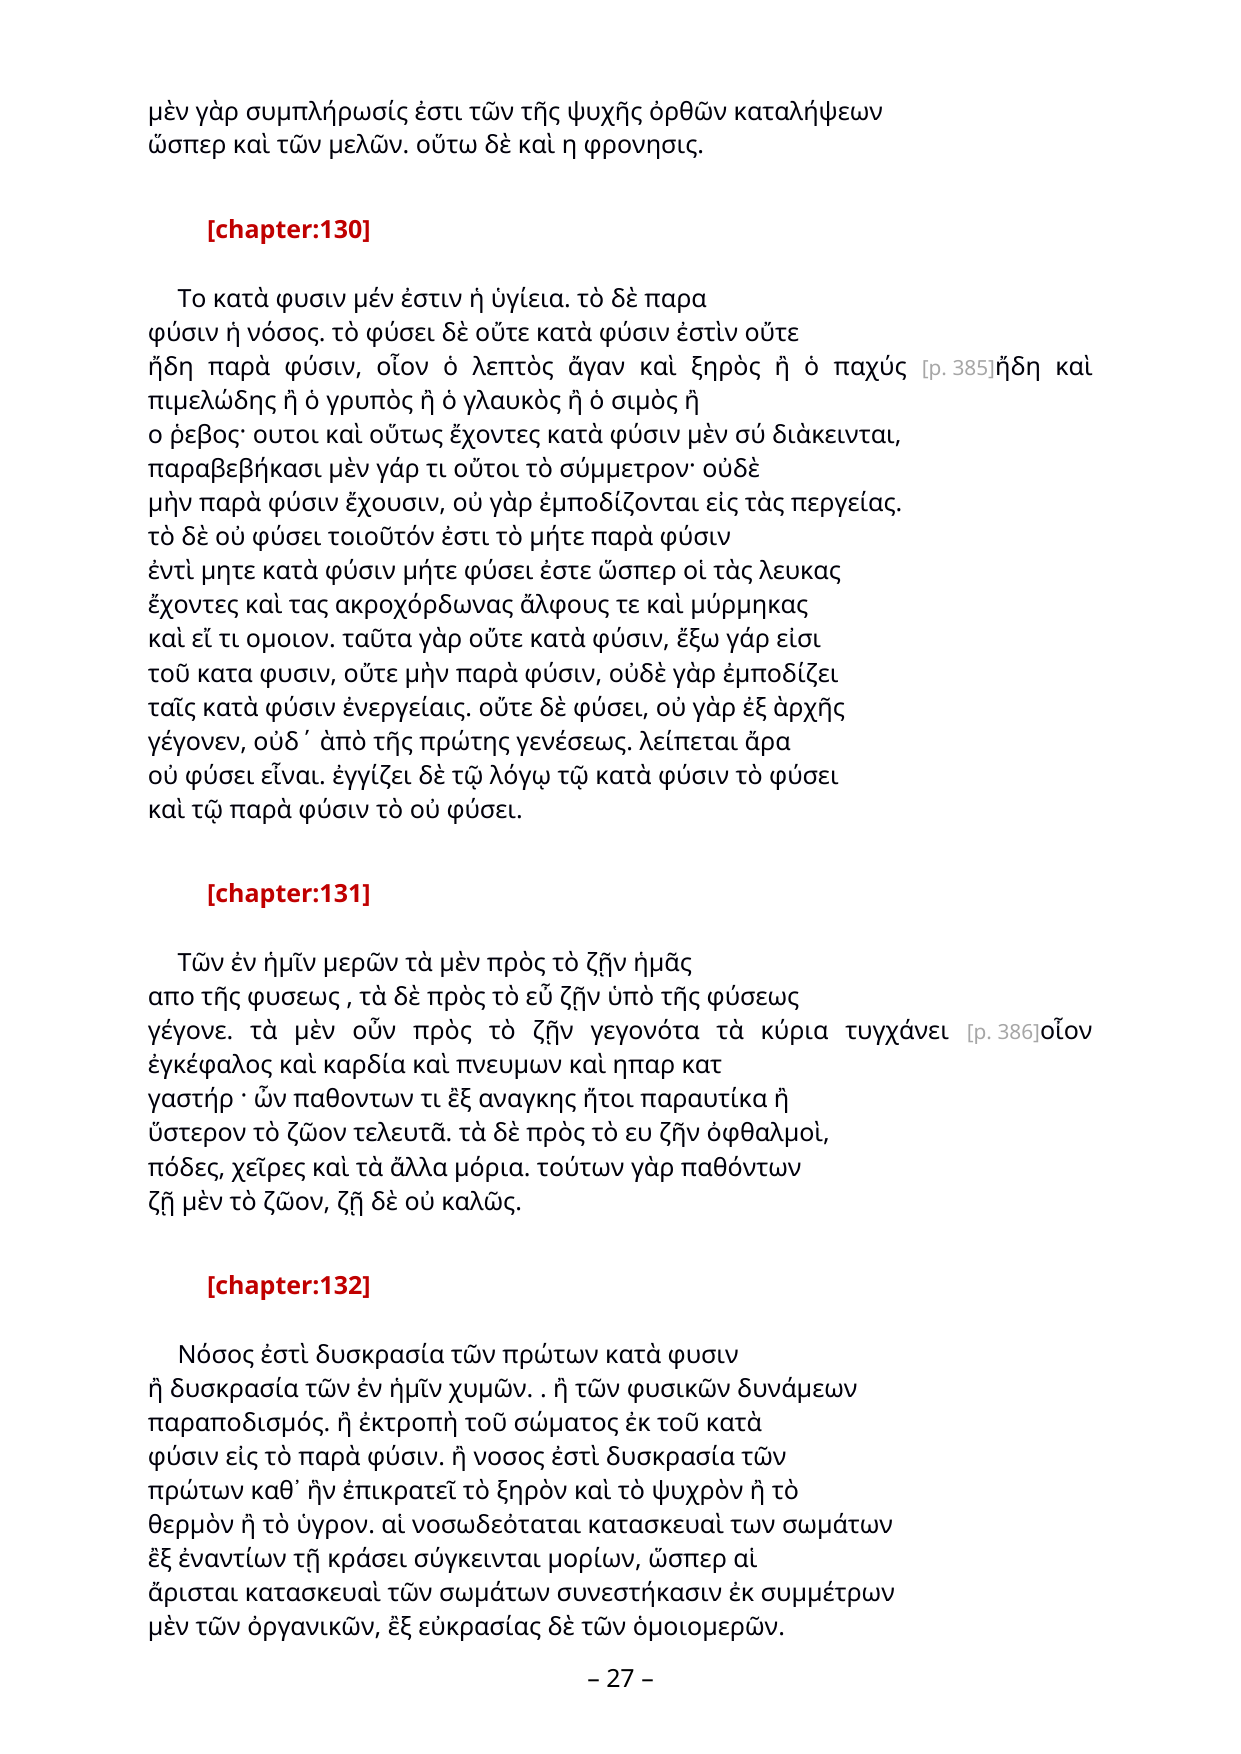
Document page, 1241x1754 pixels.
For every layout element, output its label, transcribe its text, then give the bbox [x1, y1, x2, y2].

subtitle [chapter:131] [207, 876, 1092, 909]
text Τῶν ἐν ἡμῖν μερῶν τὰ μὲν πρὸς τὸ ζῇν ἡμᾶς απο τῆς φυσεως , τὰ δὲ πρὸς τὸ εὖ ζῇν ὑπὸ τῆς φύσεως γέγονε. τὰ μὲν οὖν πρὸς τὸ ζῇν γεγονότα τὰ κύρια τυγχάνει [p. 386]οἶον ἐγκέφαλος καὶ καρδία καὶ πνευμων καὶ ηπαρ κατ γαστήρ · ὦν παθοντων τι ἒξ αναγκης ἤτοι παραυτίκα ἢ ὕστερον τὸ ζῶον τελευτᾶ. τὰ δὲ πρὸς τὸ ευ ζῆν ὀφθαλμοὶ, πόδες, χεῖρες καὶ τὰ ἄλλα μόρια. τούτων γὰρ παθόντων ζῇ μὲν τὸ ζῶον, ζῇ δὲ οὐ καλῶς. [148, 945, 1092, 1217]
text Νόσος ἐστὶ δυσκρασία τῶν πρώτων κατὰ φυσιν ἢ δυσκρασία τῶν ἐν ἡμῖν χυμῶν. . ἢ τῶν φυσικῶν δυνάμεων παραποδισμός. ἢ ἐκτροπὴ τοῦ σώματος ἐκ τοῦ κατὰ φύσιν εἰς τὸ παρὰ φύσιν. ἢ νοσος ἐστὶ δυσκρασία τῶν πρώτων καθ᾽ ἣν ἐπικρατεῖ τὸ ξηρὸν καὶ τὸ ψυχρὸν ἢ τὸ θερμὸν ἢ τὸ ὑγρον. αἱ νοσωδεὀταται κατασκευαὶ των σωμάτων ἒξ ἐναντίων τῇ κράσει σύγκεινται μορίων, ὥσπερ αἱ ἄρισται κατασκευαὶ τῶν σωμάτων συνεστήκασιν ἐκ συμμέτρων μὲν τῶν ὀργανικῶν, ἒξ εὐκρασίας δὲ τῶν ὁμοιομερῶν. [148, 1337, 1092, 1643]
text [148, 93, 1092, 161]
subtitle [chapter:130] [207, 211, 1092, 245]
text Το κατὰ φυσιν μέν ἐστιν ἡ ὑγίεια. τὸ δὲ παρα φύσιν ἡ νόσος. τὸ φύσει δὲ οὔτε κατὰ φύσιν ἐστὶν οὔτε ἤδη παρὰ φύσιν, οἶον ὁ λεπτὸς ἄγαν καὶ ξηρὸς ἢ ὁ παχύς [p. 385]ἤδη καὶ πιμελώδης ἢ ὁ γρυπὸς ἢ ὁ γλαυκὸς ἢ ὁ σιμὸς ἢ ο ῥεβος· ουτοι καὶ οὕτως ἔχοντες κατὰ φύσιν μὲν σύ διὰκεινται, παραβεβήκασι μὲν γάρ τι οὔτοι τὸ σύμμετρον· οὐδὲ μὴν παρὰ φύσιν ἔχουσιν, οὐ γὰρ ἐμποδίζονται εἰς τὰς περγείας. τὸ δὲ οὐ φύσει τοιοῦτόν ἐστι τὸ μήτε παρὰ φύσιν ἐντὶ μητε κατὰ φύσιν μήτε φύσει ἐστε ὥσπερ οἱ τὰς λευκας ἔχοντες καὶ τας ακροχόρδωνας ἄλφους τε καὶ μύρμηκας καὶ εἴ τι ομοιον. ταῦτα γὰρ οὔτε κατὰ φύσιν, ἔξω γάρ εἰσι τοῦ κατα φυσιν, οὔτε μὴν παρὰ φύσιν, οὐδὲ γὰρ ἐμποδίζει ταῖς κατὰ φύσιν ἐνεργείαις. οὔτε δὲ φύσει, οὐ γὰρ ἐξ ὰρχῆς γέγονεν, οὐδ΄ ὰπὸ τῆς πρώτης γενέσεως. λείπεται ἄρα οὐ φύσει εἶναι. ἐγγίζει δὲ τῷ λόγῳ τῷ κατὰ φύσιν τὸ φύσει καὶ τῷ παρὰ φύσιν τὸ οὐ φύσει. [148, 281, 1092, 826]
subtitle [chapter:132] [207, 1267, 1092, 1301]
